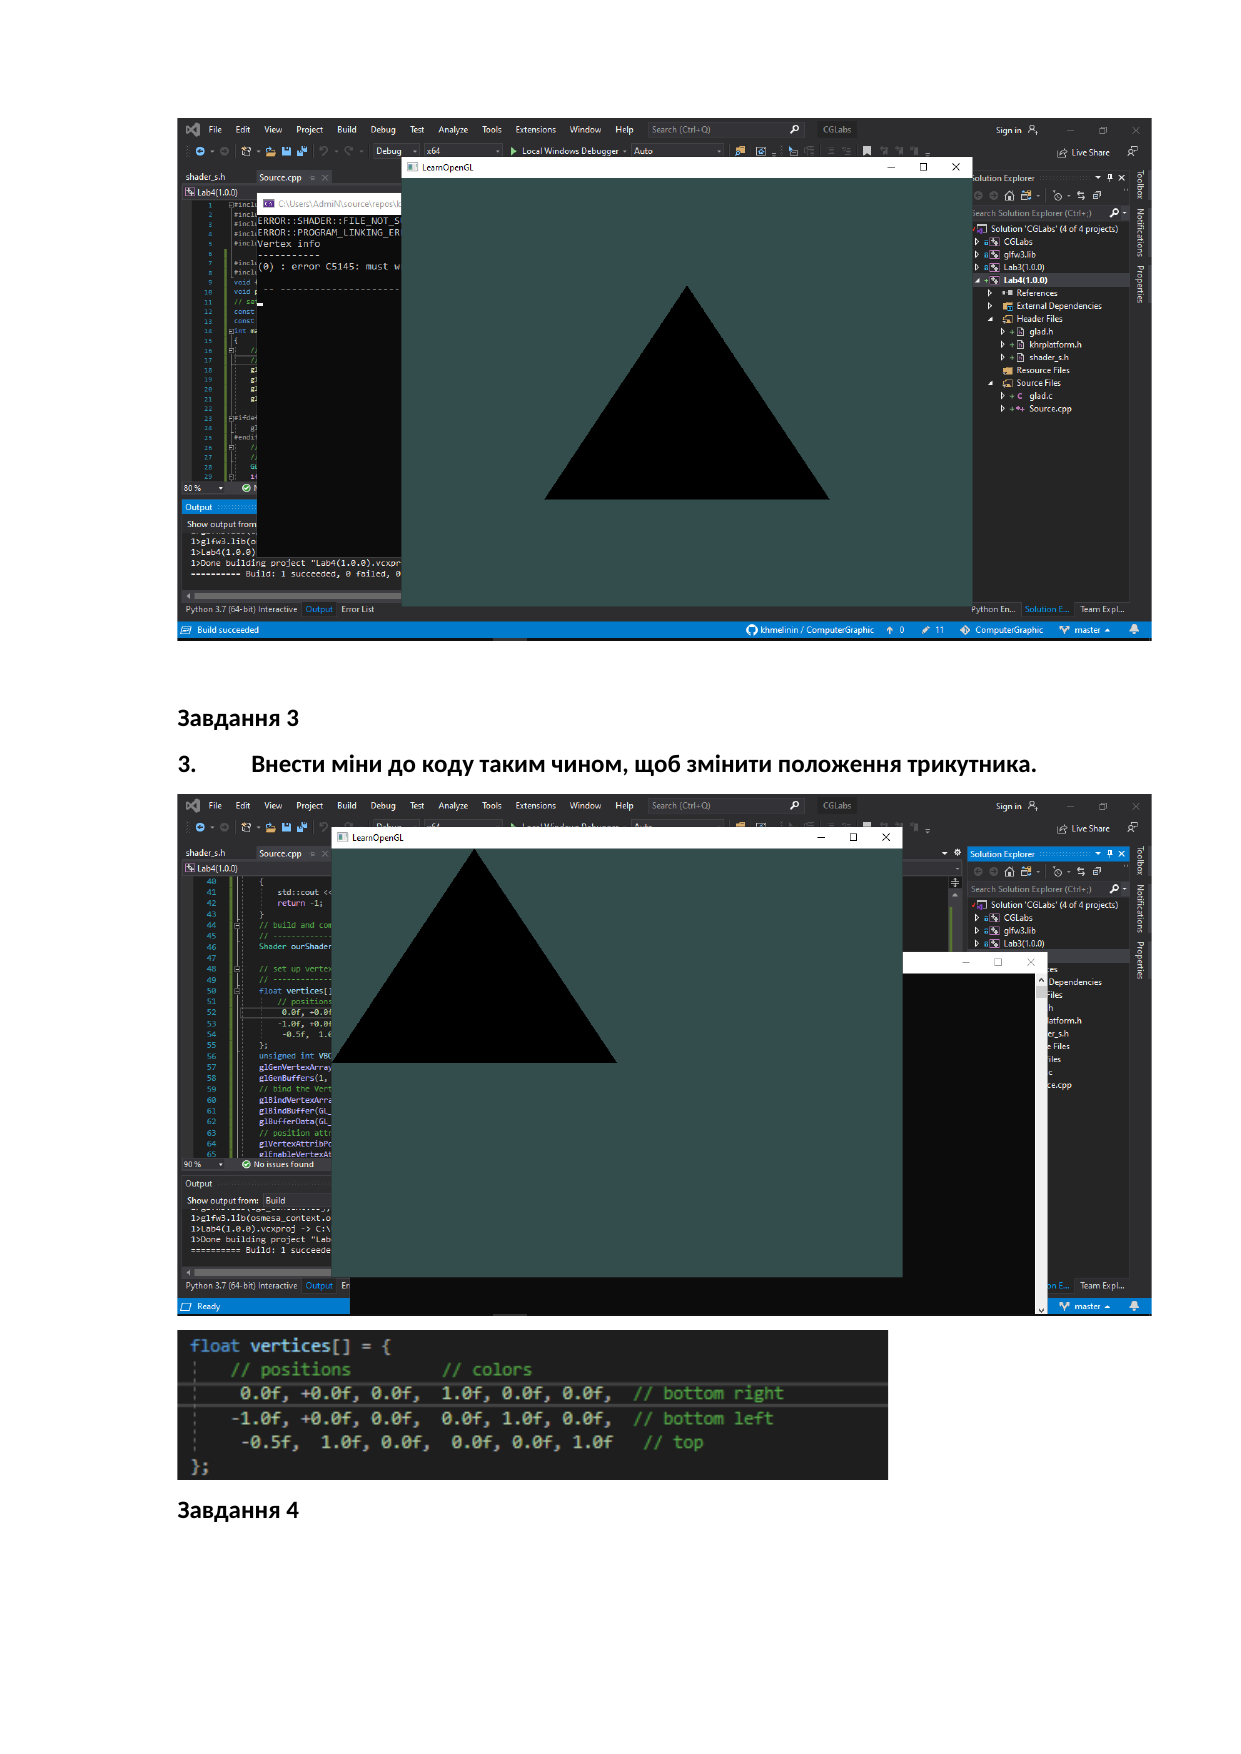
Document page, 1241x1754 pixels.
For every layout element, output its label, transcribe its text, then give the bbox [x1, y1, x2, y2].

text Завдання 3 [177, 702, 1152, 733]
picture [177, 794, 1152, 1316]
picture [177, 118, 1152, 641]
text 3. Внести міни до коду таким чином, щоб змінити положення трикутника. [177, 748, 1152, 779]
text Завдання 4 [177, 1494, 1152, 1525]
picture [177, 1330, 889, 1480]
